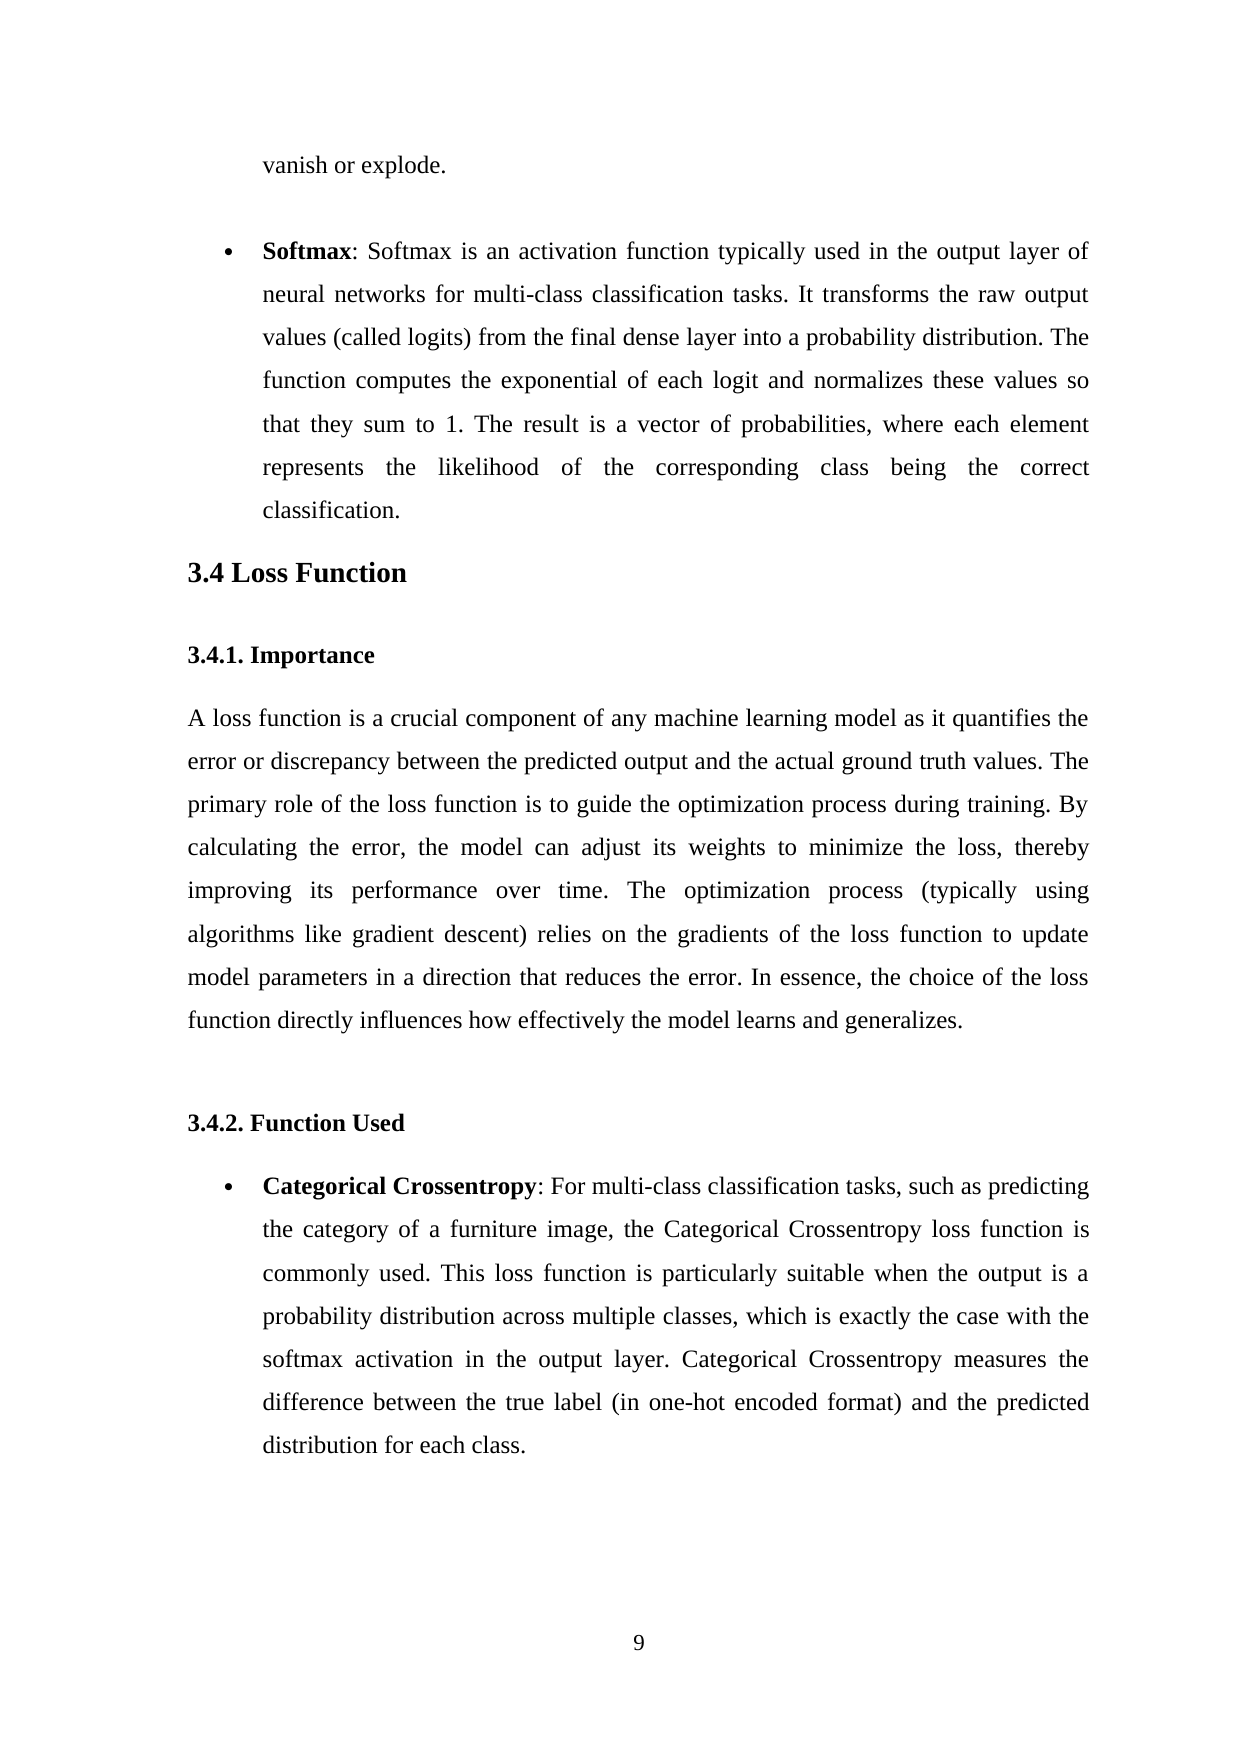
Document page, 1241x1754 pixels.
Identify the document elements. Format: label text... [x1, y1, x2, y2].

subtitle 3.4.2. Function Used [187, 1108, 1090, 1137]
list Softmax: Softmax is an activation function typically used in the output layer of neural networks for multi-class classification tasks. It transforms the raw output values (called logits) from the final dense layer into a probability distribution. The function computes the exponential of each logit and normalizes these values so that they sum to 1. The result is a vector of probabilities, where each element represents the likelihood of the corresponding class being the correct classification. [225, 236, 1090, 524]
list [225, 150, 1090, 179]
text A loss function is a crucial component of any machine learning model as it quantifies the error or discrepancy between the predicted output and the actual ground truth values. The primary role of the loss function is to guide the optimization process during training. By calculating the error, the model can adjust its weights to minimize the loss, thereby improving its performance over time. The optimization process (typically using algorithms like gradient descent) relies on the gradients of the loss function to update model parameters in a direction that reduces the error. In essence, the choice of the loss function directly influences how effectively the model learns and generalizes. [187, 703, 1090, 1034]
subtitle 3.4.1. Importance [187, 640, 1090, 668]
subtitle 3.4 Loss Function [187, 555, 1090, 588]
list Categorical Crossentropy: For multi-class classification tasks, such as predicting the category of a furniture image, the Categorical Crossentropy loss function is commonly used. This loss function is particularly suitable when the output is a probability distribution across multiple classes, which is exactly the case with the softmax activation in the output layer. Categorical Crossentropy measures the difference between the true label (in one-hot encoded format) and the predicted distribution for each class. [225, 1171, 1090, 1459]
